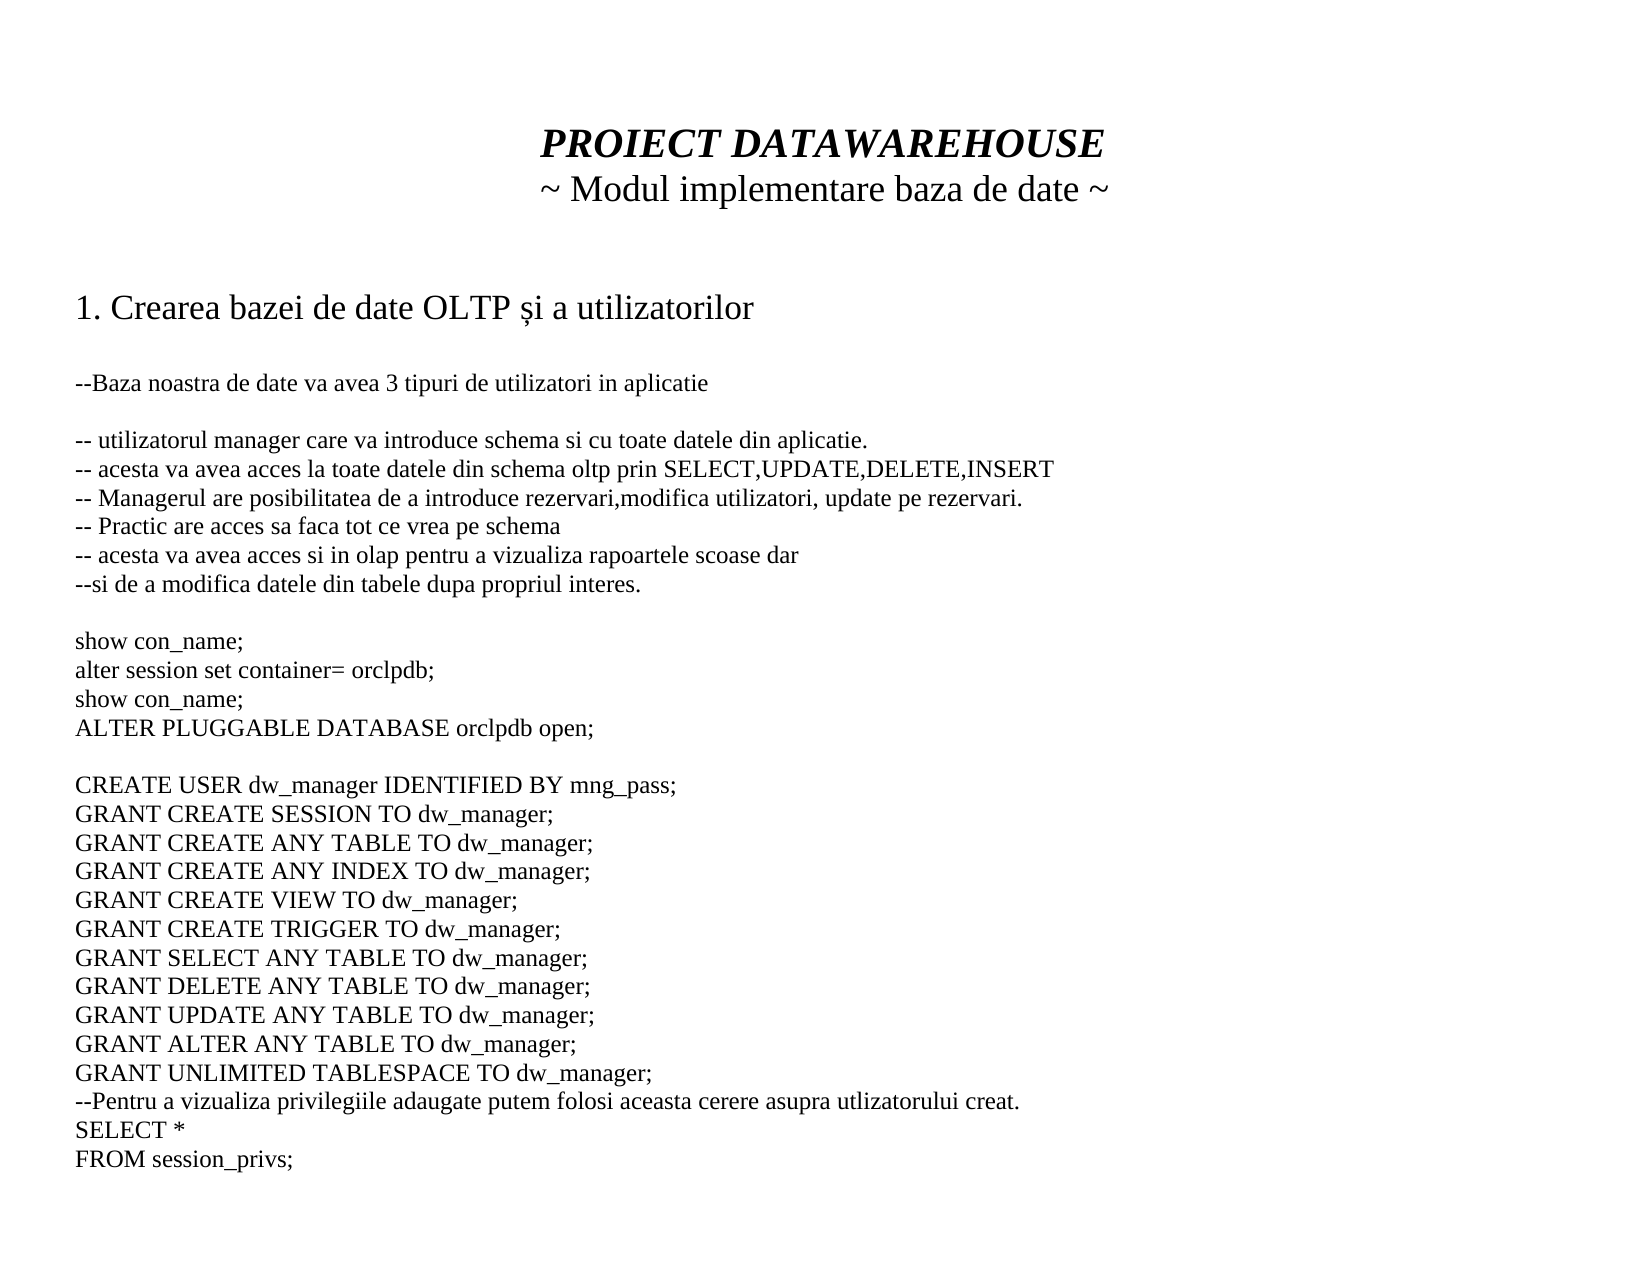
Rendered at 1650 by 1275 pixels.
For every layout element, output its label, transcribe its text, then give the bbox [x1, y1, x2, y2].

text -- utilizatorul manager care va introduce schema si cu toate datele din aplicatie. [75, 425, 1575, 454]
text ~ Modul implementare baza de date ~ [75, 166, 1575, 209]
text alter session set container= orclpdb; [75, 655, 1575, 684]
text 1. Crearea bazei de date OLTP și a utilizatorilor [75, 286, 1575, 327]
text ALTER PLUGGABLE DATABASE orclpdb open; [75, 713, 1575, 741]
text GRANT DELETE ANY TABLE TO dw_manager; [75, 971, 1575, 1000]
text GRANT ALTER ANY TABLE TO dw_manager; [75, 1029, 1575, 1058]
text show con_name; [75, 626, 1575, 655]
text GRANT CREATE TRIGGER TO dw_manager; [75, 914, 1575, 943]
text GRANT CREATE ANY INDEX TO dw_manager; [75, 856, 1575, 885]
text CREATE USER dw_manager IDENTIFIED BY mng_pass; [75, 770, 1575, 799]
text FROM session_privs; [75, 1144, 1575, 1173]
text -- acesta va avea acces la toate datele din schema oltp prin SELECT,UPDATE,DELETE,INSERT [75, 454, 1575, 483]
text GRANT CREATE VIEW TO dw_manager; [75, 885, 1575, 914]
text show con_name; [75, 684, 1575, 713]
text -- Managerul are posibilitatea de a introduce rezervari,modifica utilizatori, update pe rezervari. [75, 483, 1575, 511]
text GRANT UPDATE ANY TABLE TO dw_manager; [75, 1000, 1575, 1029]
text -- Practic are acces sa faca tot ce vrea pe schema [75, 511, 1575, 540]
text GRANT CREATE ANY TABLE TO dw_manager; [75, 828, 1575, 856]
text GRANT SELECT ANY TABLE TO dw_manager; [75, 943, 1575, 971]
text GRANT CREATE SESSION TO dw_manager; [75, 799, 1575, 828]
text PROIECT DATAWAREHOUSE [75, 118, 1575, 166]
text --Pentru a vizualiza privilegiile adaugate putem folosi aceasta cerere asupra utlizatorului creat. [75, 1086, 1575, 1115]
text GRANT UNLIMITED TABLESPACE TO dw_manager; [75, 1058, 1575, 1086]
text SELECT * [75, 1115, 1575, 1144]
text -- acesta va avea acces si in olap pentru a vizualiza rapoartele scoase dar [75, 540, 1575, 569]
text --si de a modifica datele din tabele dupa propriul interes. [75, 569, 1575, 598]
text --Baza noastra de date va avea 3 tipuri de utilizatori in aplicatie [75, 368, 1575, 396]
